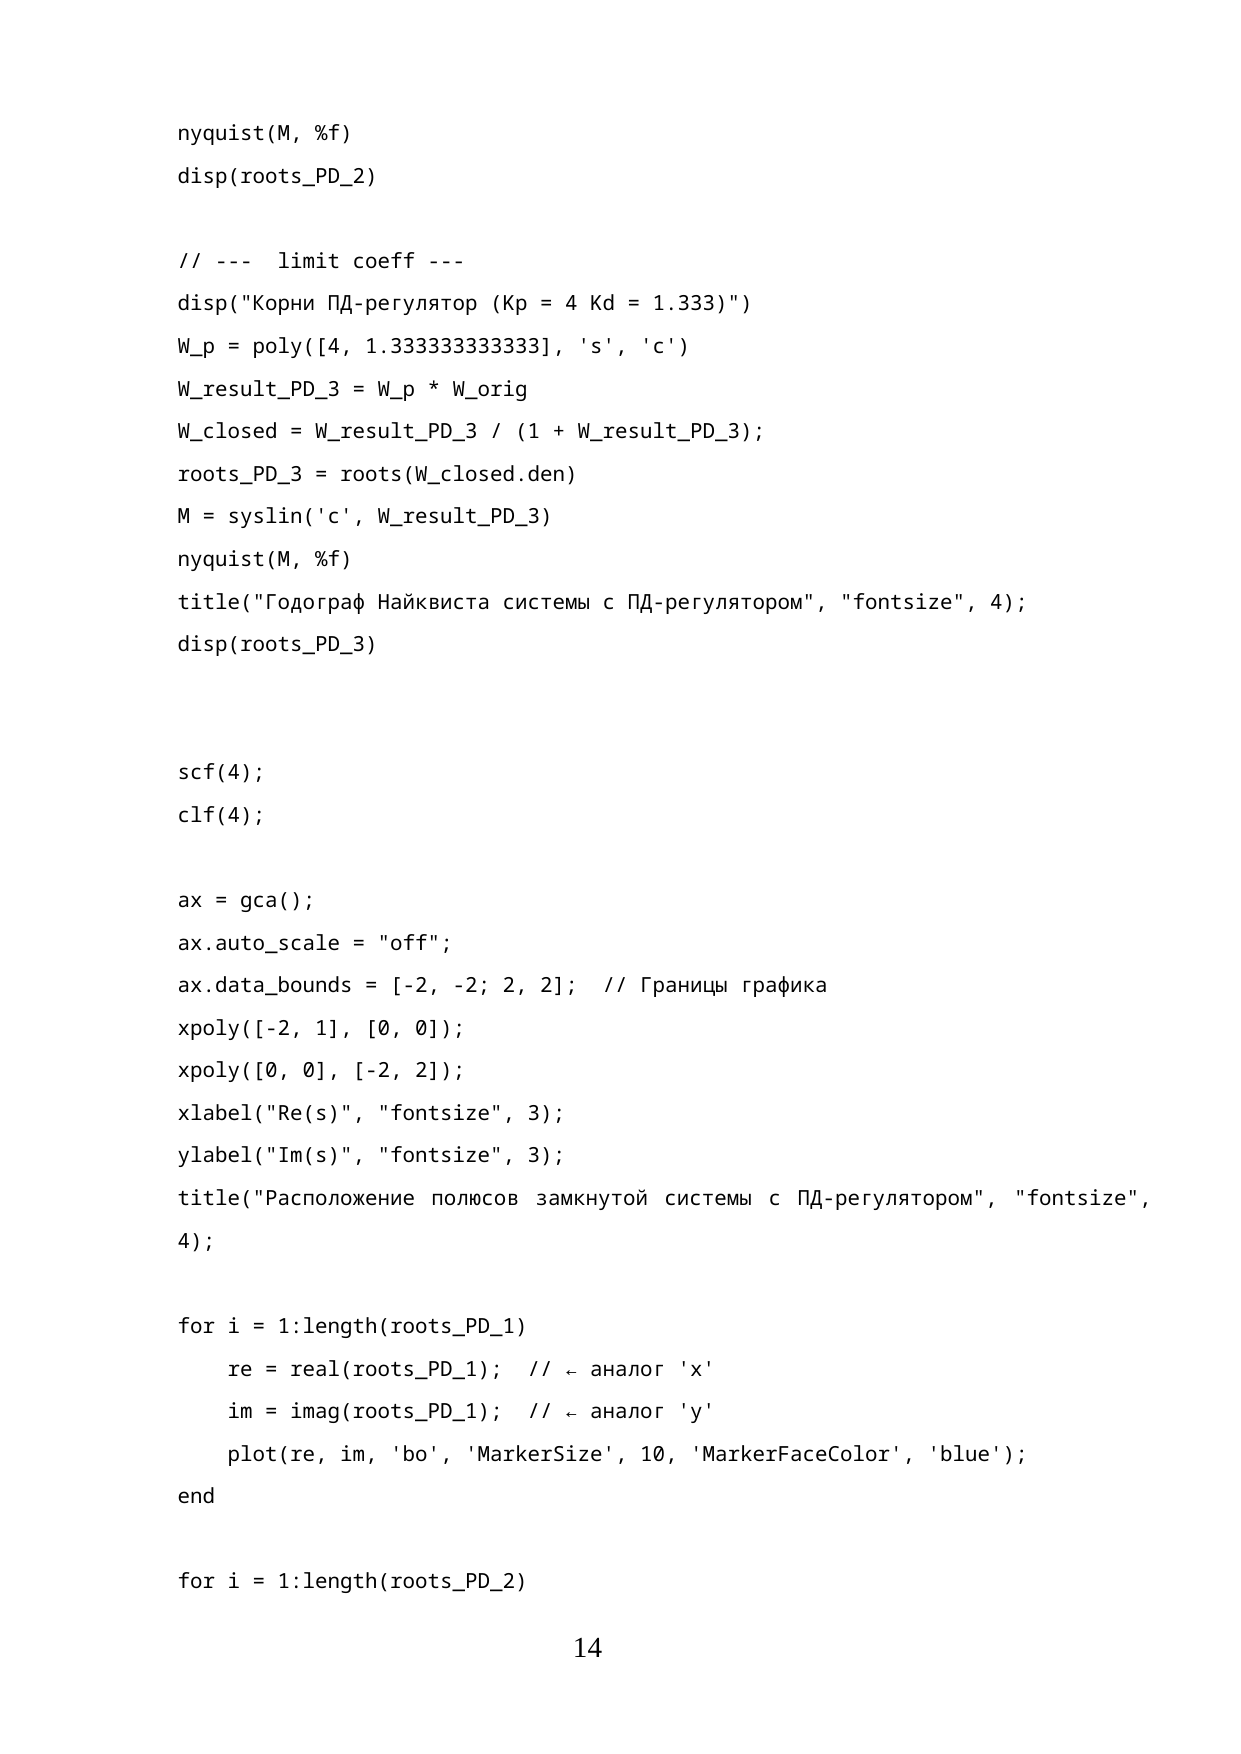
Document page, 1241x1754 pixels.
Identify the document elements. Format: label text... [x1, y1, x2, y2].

list xpoly([-2, 1], [0, 0]); [177, 1013, 1152, 1041]
list // --- limit coeff --- [177, 246, 1152, 274]
list W_p = poly([4, 1.333333333333], 's', 'c') [177, 331, 1152, 359]
list title("Расположение полюсов замкнутой системы с ПД-регулятором", "fontsize", 4); [177, 1183, 1152, 1254]
list W_closed = W_result_PD_3 / (1 + W_result_PD_3); [177, 416, 1152, 445]
list roots_PD_3 = roots(W_closed.den) [177, 459, 1152, 487]
list im = imag(roots_PD_1); // ← аналог 'y' [177, 1396, 1152, 1425]
list ax.auto_scale = "off"; [177, 928, 1152, 956]
list xlabel("Re(s)", "fontsize", 3); [177, 1098, 1152, 1126]
list disp(roots_PD_2) [177, 161, 1152, 189]
list nyquist(M, %f) [177, 544, 1152, 573]
list W_result_PD_3 = W_p * W_orig [177, 374, 1152, 402]
list xpoly([0, 0], [-2, 2]); [177, 1055, 1152, 1084]
list end [177, 1481, 1152, 1510]
list ylabel("Im(s)", "fontsize", 3); [177, 1141, 1152, 1169]
list nyquist(M, %f) [177, 118, 1152, 147]
list ax.data_bounds = [-2, -2; 2, 2]; // Границы графика [177, 970, 1152, 999]
list M = syslin('c', W_result_PD_3) [177, 502, 1152, 530]
list plot(re, im, 'bo', 'MarkerSize', 10, 'MarkerFaceColor', 'blue'); [177, 1439, 1152, 1467]
list disp("Корни ПД-регулятор (Kp = 4 Kd = 1.333)") [177, 288, 1152, 317]
list clf(4); [177, 800, 1152, 828]
list re = real(roots_PD_1); // ← аналог 'x' [177, 1354, 1152, 1382]
list title("Годограф Найквиста системы с ПД-регулятором", "fontsize", 4); [177, 587, 1152, 615]
list ax = gca(); [177, 885, 1152, 913]
list disp(roots_PD_3) [177, 629, 1152, 658]
list scf(4); [177, 757, 1152, 786]
list for i = 1:length(roots_PD_1) [177, 1311, 1152, 1339]
list for i = 1:length(roots_PD_2) [177, 1567, 1152, 1595]
